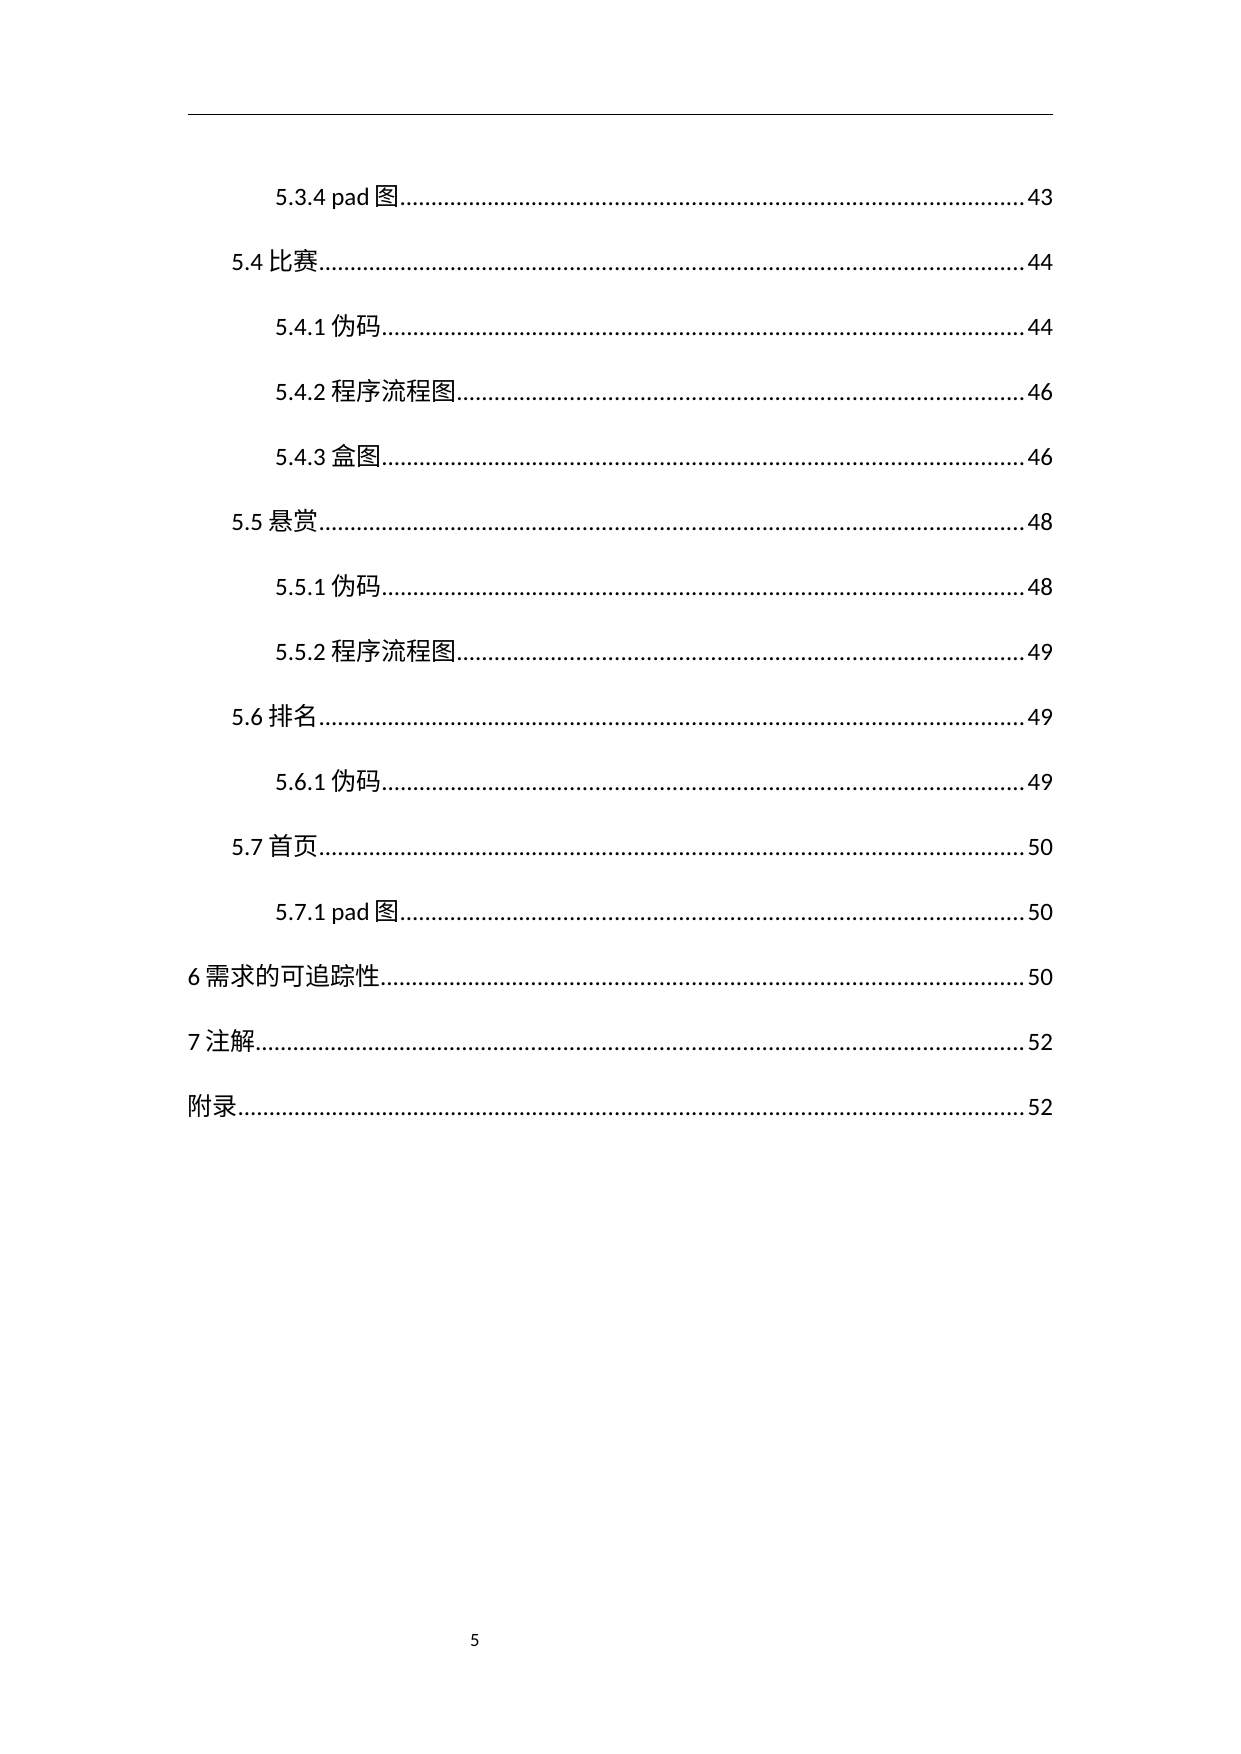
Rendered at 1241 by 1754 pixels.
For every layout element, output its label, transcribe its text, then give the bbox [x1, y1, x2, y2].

text 5.7.1 pad图 50 [275, 877, 1053, 942]
text 5.5.2 程序流程图 49 [275, 617, 1053, 682]
text 附录 52 [187, 1072, 1053, 1137]
text 5.4.2 程序流程图 46 [275, 357, 1053, 422]
text 5.5 悬赏 48 [231, 487, 1053, 552]
text 5.3.4 pad图 43 [275, 162, 1053, 227]
text 5.5.1 伪码 48 [275, 552, 1053, 617]
text 5.6 排名 49 [231, 682, 1053, 747]
text 6需求的可追踪性 50 [187, 942, 1053, 1007]
text 5.6.1 伪码 49 [275, 747, 1053, 812]
text 5.7 首页 50 [231, 812, 1053, 877]
text 5.4.1 伪码 44 [275, 292, 1053, 357]
text 5.4 比赛 44 [231, 227, 1053, 292]
text 7注解 52 [187, 1007, 1053, 1072]
text 5.4.3 盒图 46 [275, 422, 1053, 487]
